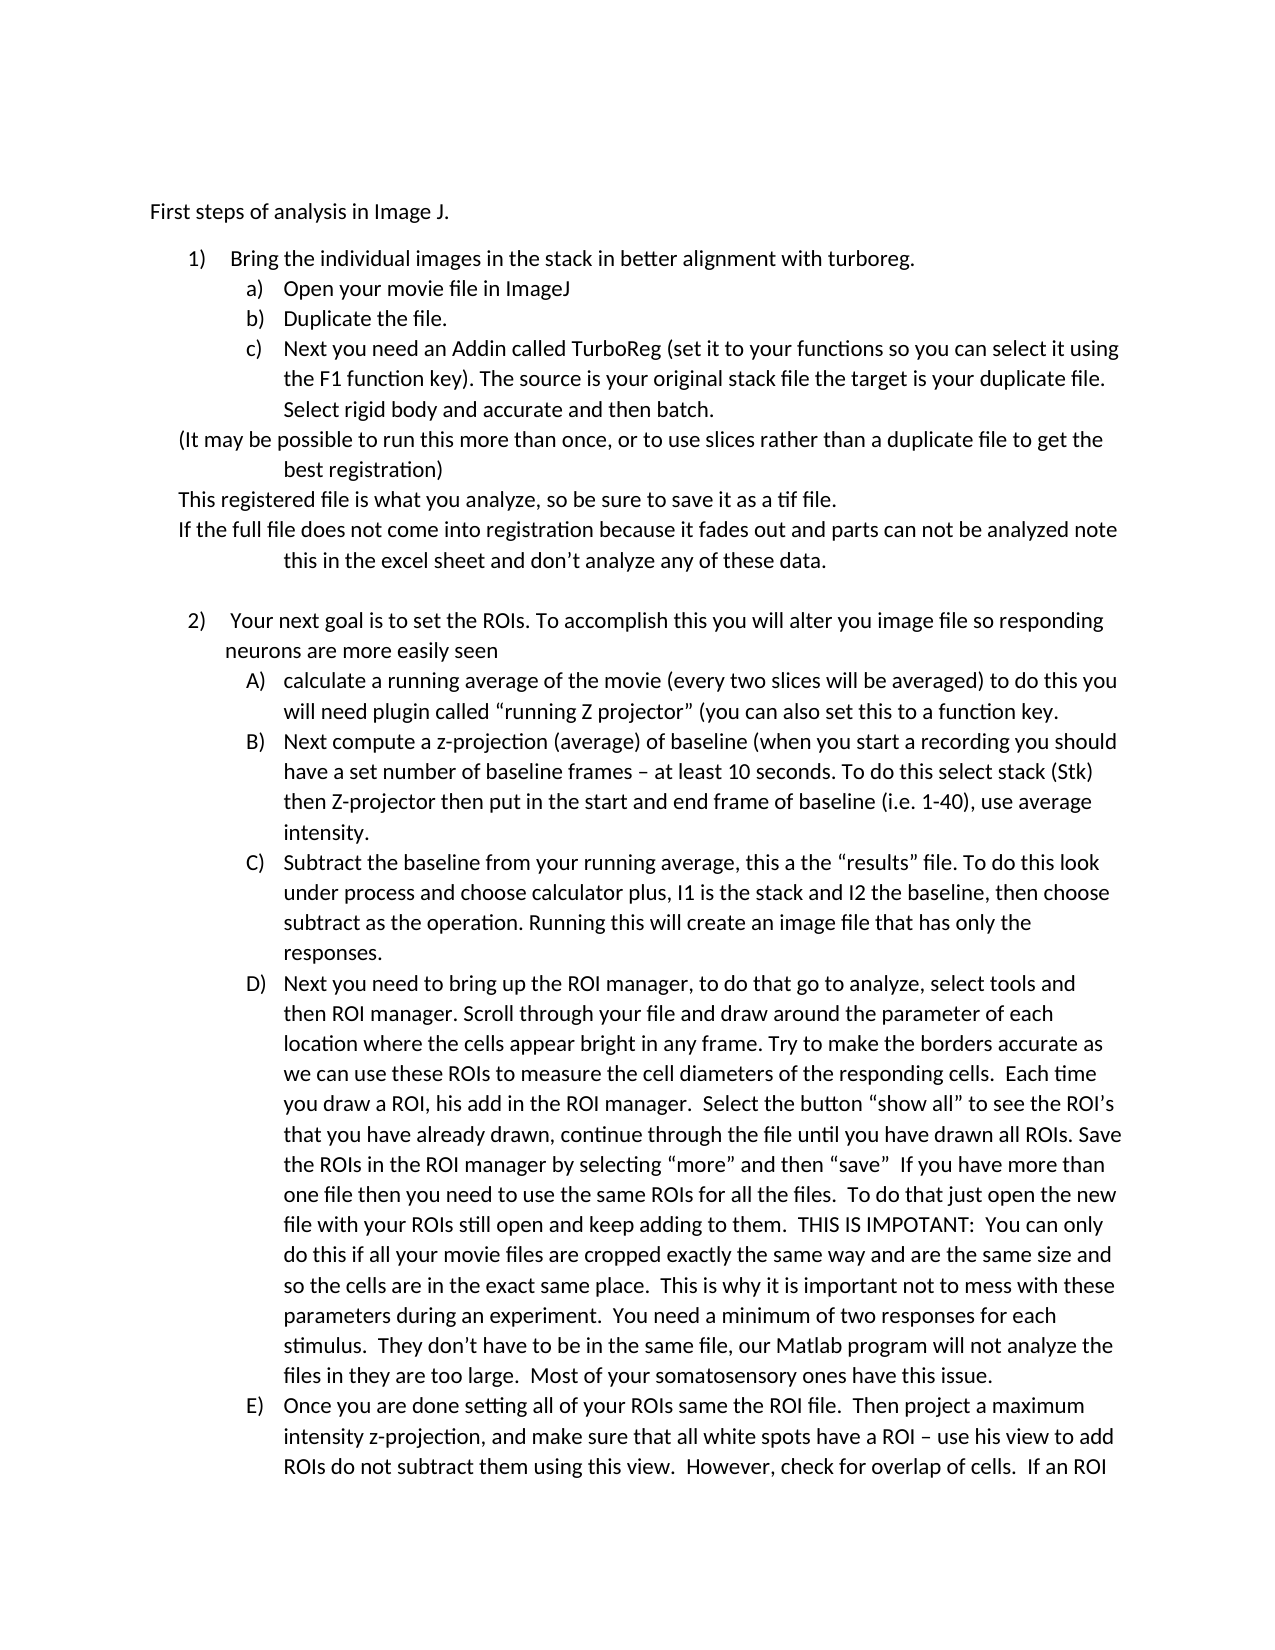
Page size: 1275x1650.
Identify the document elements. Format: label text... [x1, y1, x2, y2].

list Your next goal is to set the ROIs. To accomplish this you will alter you image file so responding neurons are more easily seen [187, 606, 1125, 664]
list Subtract the baseline from your running average, this a the “results” file. To do this look under process and choose calculator plus, I1 is the stack and I2 the baseline, then choose subtract as the operation. Running this will create an image file that has only the responses. [246, 848, 1125, 967]
list Next compute a z-projection (average) of baseline (when you start a recording you should have a set number of baseline frames – at least 10 seconds. To do this select stack (Stk) then Z-projector then put in the start and end frame of baseline (i.e. 1-40), use average intensity. [246, 727, 1125, 846]
list Next you need to bring up the ROI manager, to do that go to analyze, select tools and then ROI manager. Scroll through your file and draw around the parameter of each location where the cells appear bright in any frame. Try to make the borders accurate as we can use these ROIs to measure the cell diameters of the responding cells. Each time you draw a ROI, his add in the ROI manager. Select the button “show all” to see the ROI’s that you have already drawn, continue through the file until you have drawn all ROIs. Save the ROIs in the ROI manager by selecting “more” and then “save” If you have more than one file then you need to use the same ROIs for all the files. To do that just open the new file with your ROIs still open and keep adding to them. THIS IS IMPOTANT: You can only do this if all your movie files are cropped exactly the same way and are the same size and so the cells are in the exact same place. This is why it is important not to mess with these parameters during an experiment. You need a minimum of two responses for each stimulus. They don’t have to be in the same file, our Matlab program will not analyze the files in they are too large. Most of your somatosensory ones have this issue. [246, 969, 1125, 1389]
text First steps of analysis in Image J. [150, 197, 1125, 225]
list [246, 1392, 1125, 1480]
list This registered file is what you analyze, so be sure to save it as a tif file. [178, 485, 1125, 513]
list (It may be possible to run this more than once, or to use slices rather than a duplicate file to get the best registration) [178, 425, 1125, 483]
list Bring the individual images in the stack in better alignment with turboreg. [187, 244, 1125, 272]
list calculate a running average of the movie (every two slices will be averaged) to do this you will need plugin called “running Z projector” (you can also set this to a function key. [246, 667, 1125, 725]
list Next you need an Addin called TurboReg (set it to your functions so you can select it using the F1 function key). The source is your original stack file the target is your duplicate file. Select rigid body and accurate and then batch. [246, 334, 1125, 423]
list Duplicate the file. [246, 304, 1125, 332]
list If the full file does not come into registration because it fades out and parts can not be analyzed note this in the excel sheet and don’t analyze any of these data. [178, 516, 1125, 574]
list Open your movie file in ImageJ [246, 274, 1125, 302]
